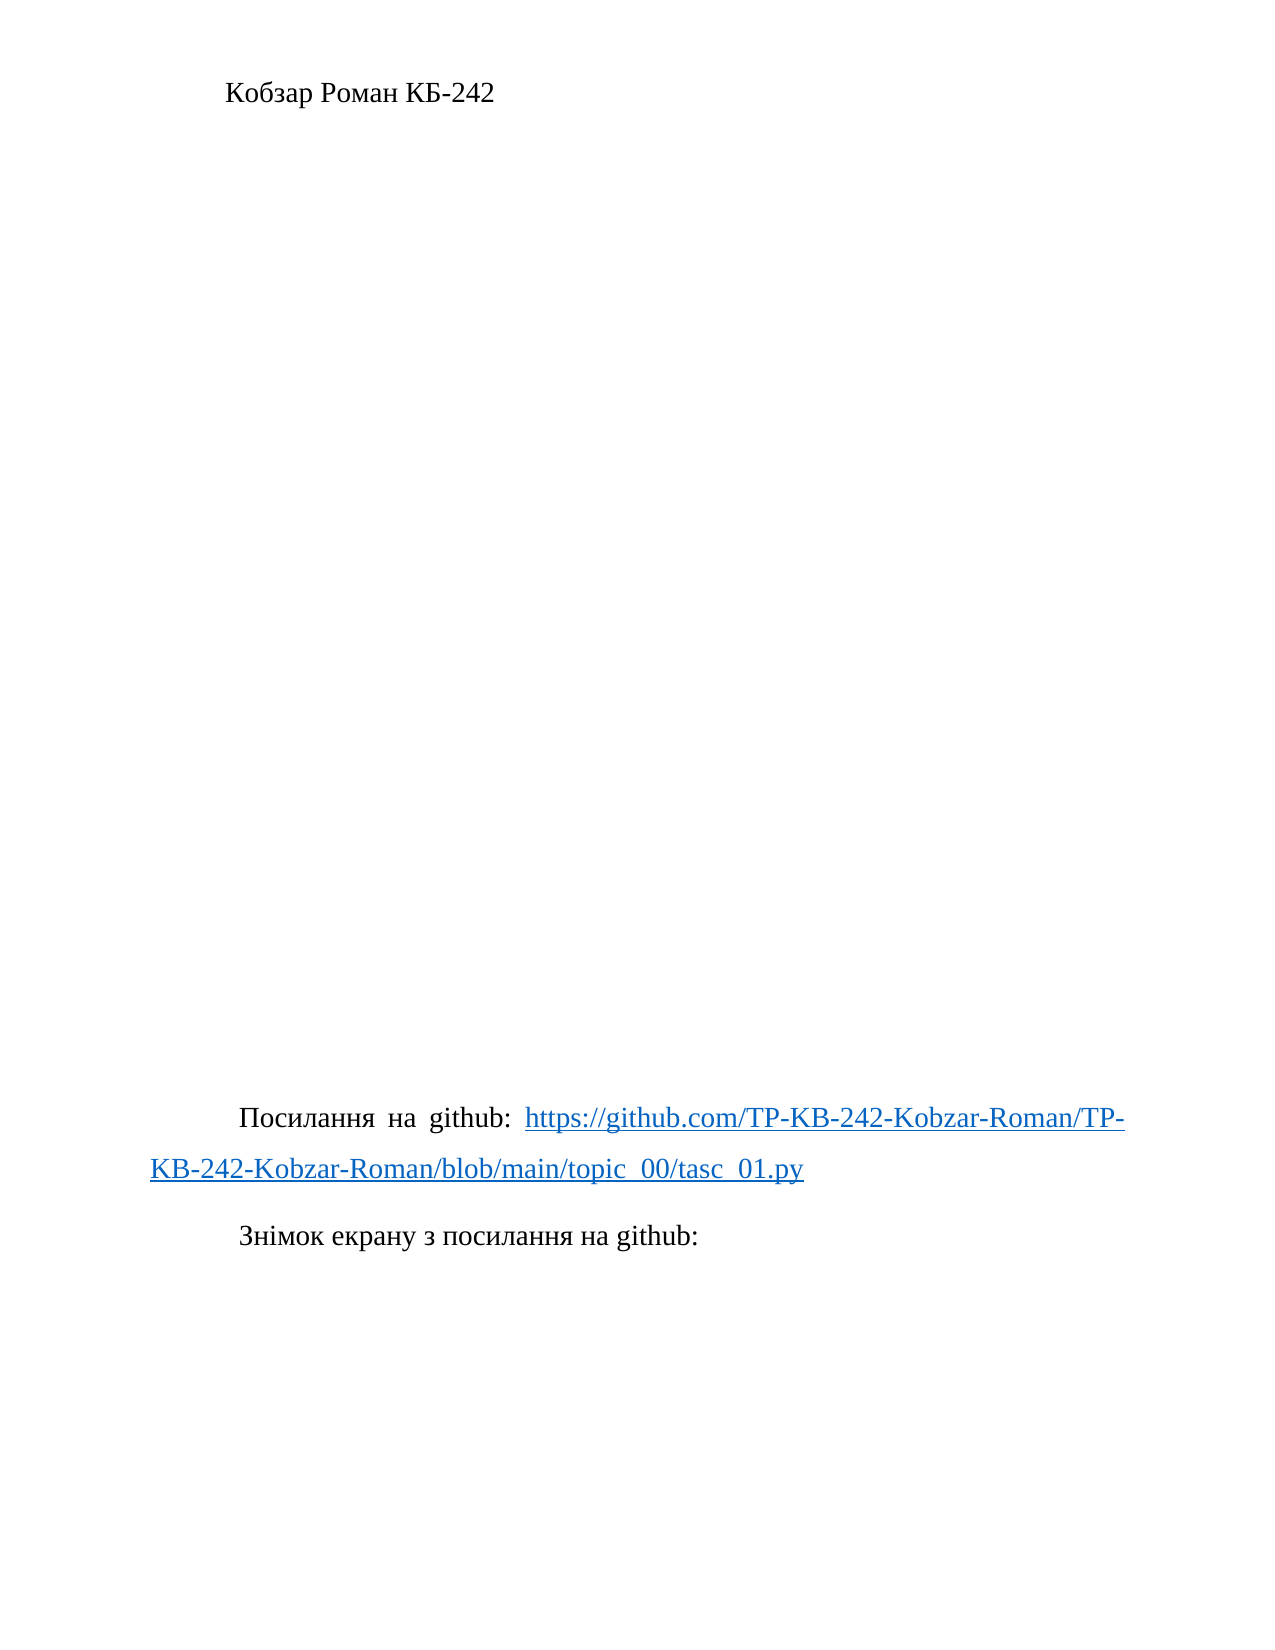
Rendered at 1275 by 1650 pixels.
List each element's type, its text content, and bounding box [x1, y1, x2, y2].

text Знімок екрану з посилання на github: [150, 1218, 1125, 1251]
text Посилання на github: https://github.com/TP-KB-242-Kobzar-Roman/TP-KB-242-Kobzar-Roman/blob/main/topic_00/tasc_01.py [150, 1101, 1125, 1184]
